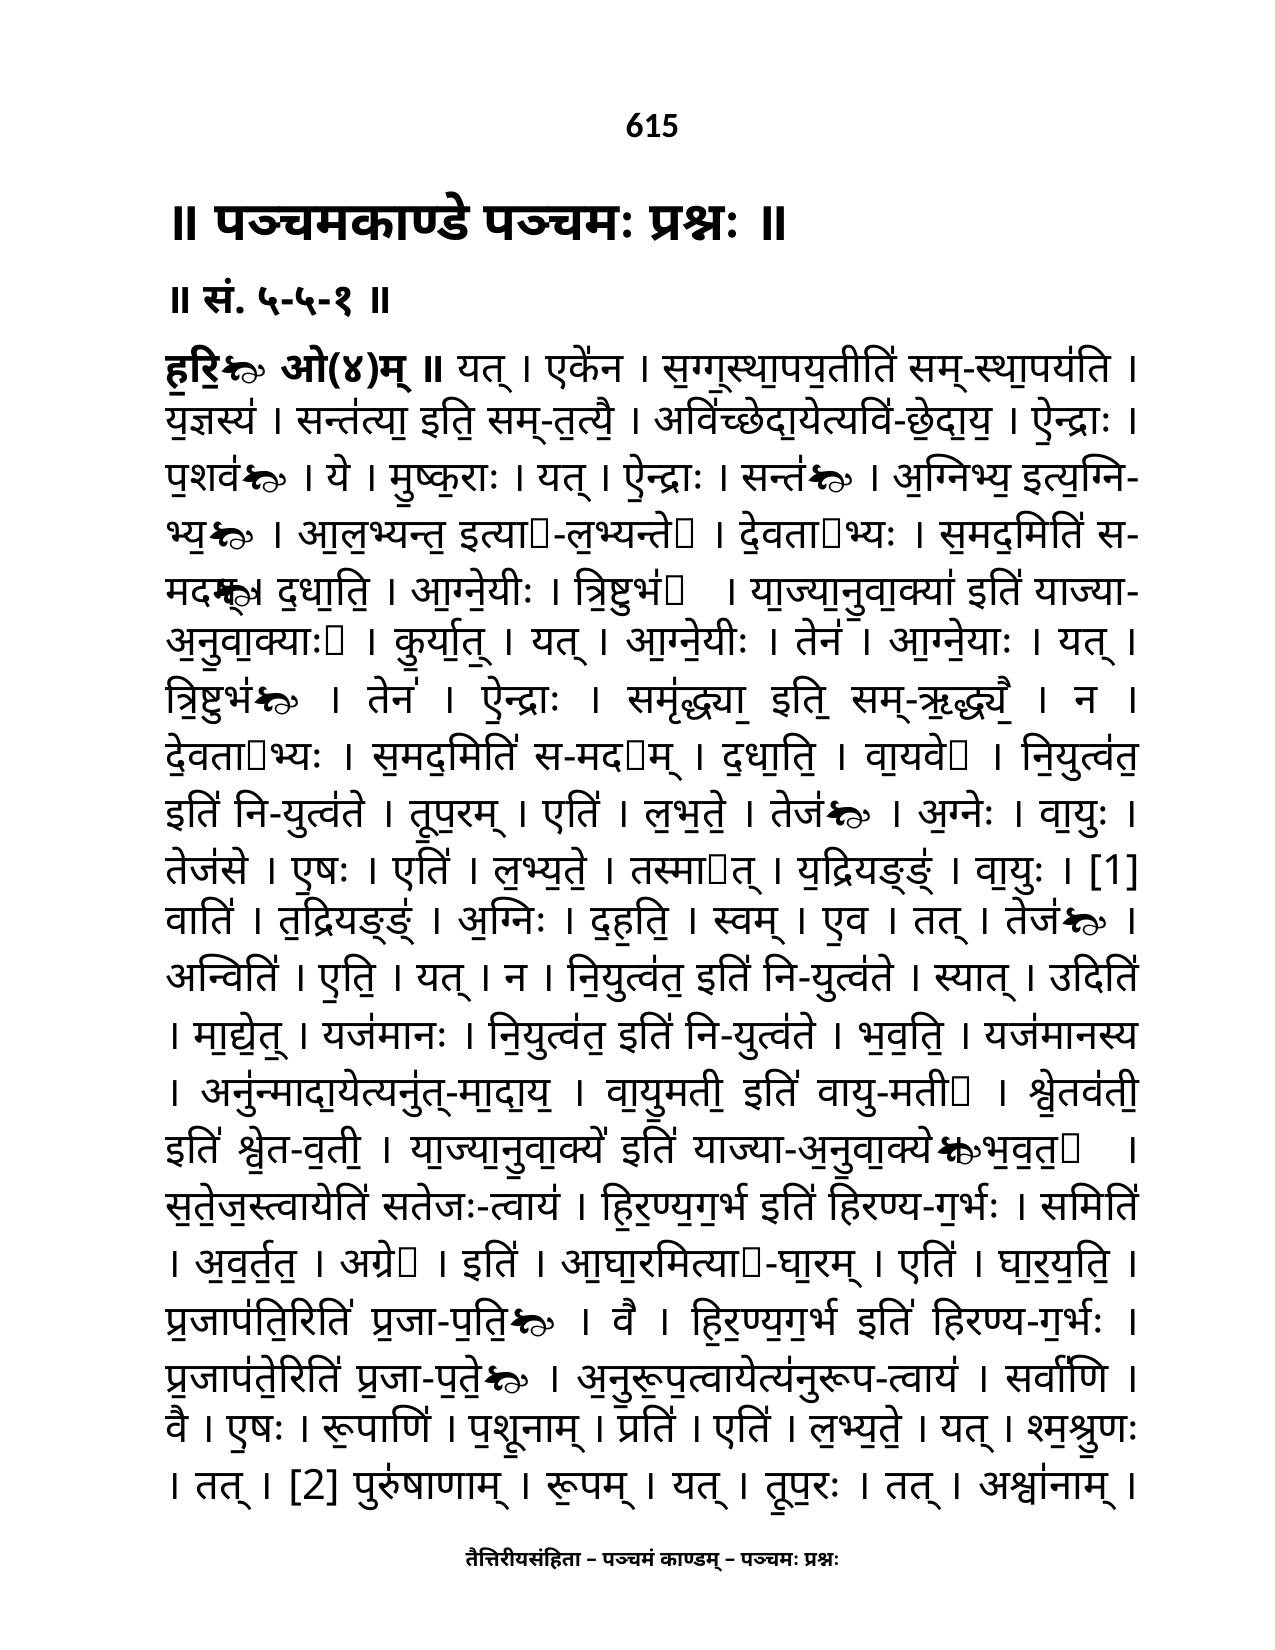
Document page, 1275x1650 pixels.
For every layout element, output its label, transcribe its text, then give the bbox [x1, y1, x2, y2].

text ॥ सं. ५-५-१ ॥ [165, 266, 1139, 325]
text ॥ पञ्चमकाण्डे पञ्चमः प्रश्नः ॥ [165, 187, 1139, 254]
